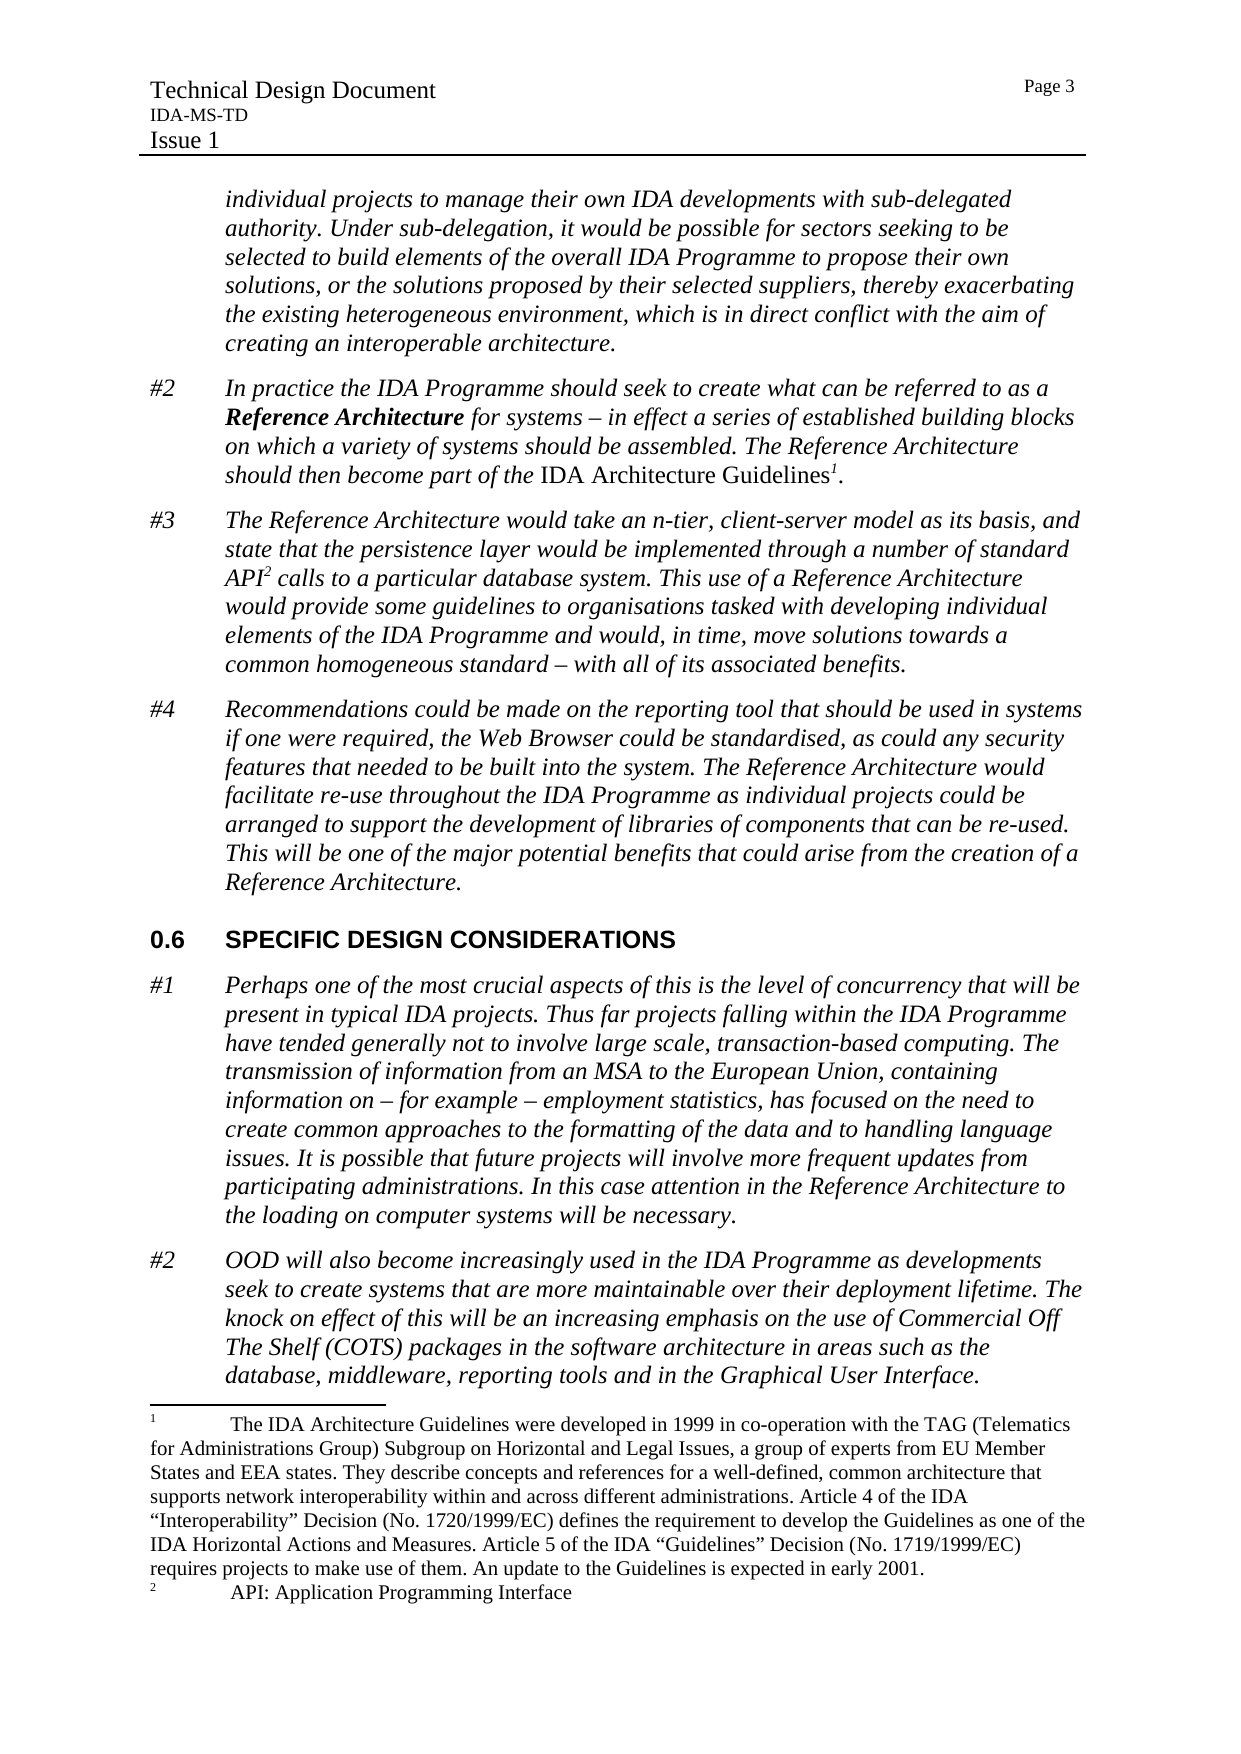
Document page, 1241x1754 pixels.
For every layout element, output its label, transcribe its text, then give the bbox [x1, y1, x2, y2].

list Recommendations could be made on the reporting tool that should be used in systems if one were required, the Web Browser could be standardised, as could any security features that needed to be built into the system. The Reference Architecture would facilitate re-use throughout the IDA Programme as individual projects could be arranged to support the development of libraries of components that can be re-used. This will be one of the major potential benefits that could arise from the creation of a Reference Architecture. [150, 694, 1090, 896]
text 0.6 Specific Design Considerations [150, 925, 1090, 953]
list OOD will also become increasingly used in the IDA Programme as developments seek to create systems that are more maintainable over their deployment lifetime. The knock on effect of this will be an increasing emphasis on the use of Commercial Off The Shelf (COTS) packages in the software architecture in areas such as the database, middleware, reporting tools and in the Graphical User Interface. [150, 1246, 1090, 1389]
list Perhaps one of the most crucial aspects of this is the level of concurrency that will be present in typical IDA projects. Thus far projects falling within the IDA Programme have tended generally not to involve large scale, transaction-based computing. The transmission of information from an MSA to the European Union, containing information on – for example – employment statistics, has focused on the need to create common approaches to the formatting of the data and to handling language issues. It is possible that future projects will involve more frequent updates from participating administrations. In this case attention in the Reference Architecture to the loading on computer systems will be necessary. [150, 970, 1090, 1229]
list In practice the IDA Programme should seek to create what can be referred to as a Reference Architecture for systems – in effect a series of established building blocks on which a variety of systems should be assembled. The Reference Architecture should then become part of the IDA Architecture Guidelines. [150, 373, 1090, 488]
list The Reference Architecture would take an n-tier, client-server model as its basis, and state that the persistence layer would be implemented through a number of standard API calls to a particular database system. This use of a Reference Architecture would provide some guidelines to organisations tasked with developing individual elements of the IDA Programme and would, in time, move solutions towards a common homogeneous standard – with all of its associated benefits. [150, 505, 1090, 678]
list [150, 184, 1090, 357]
